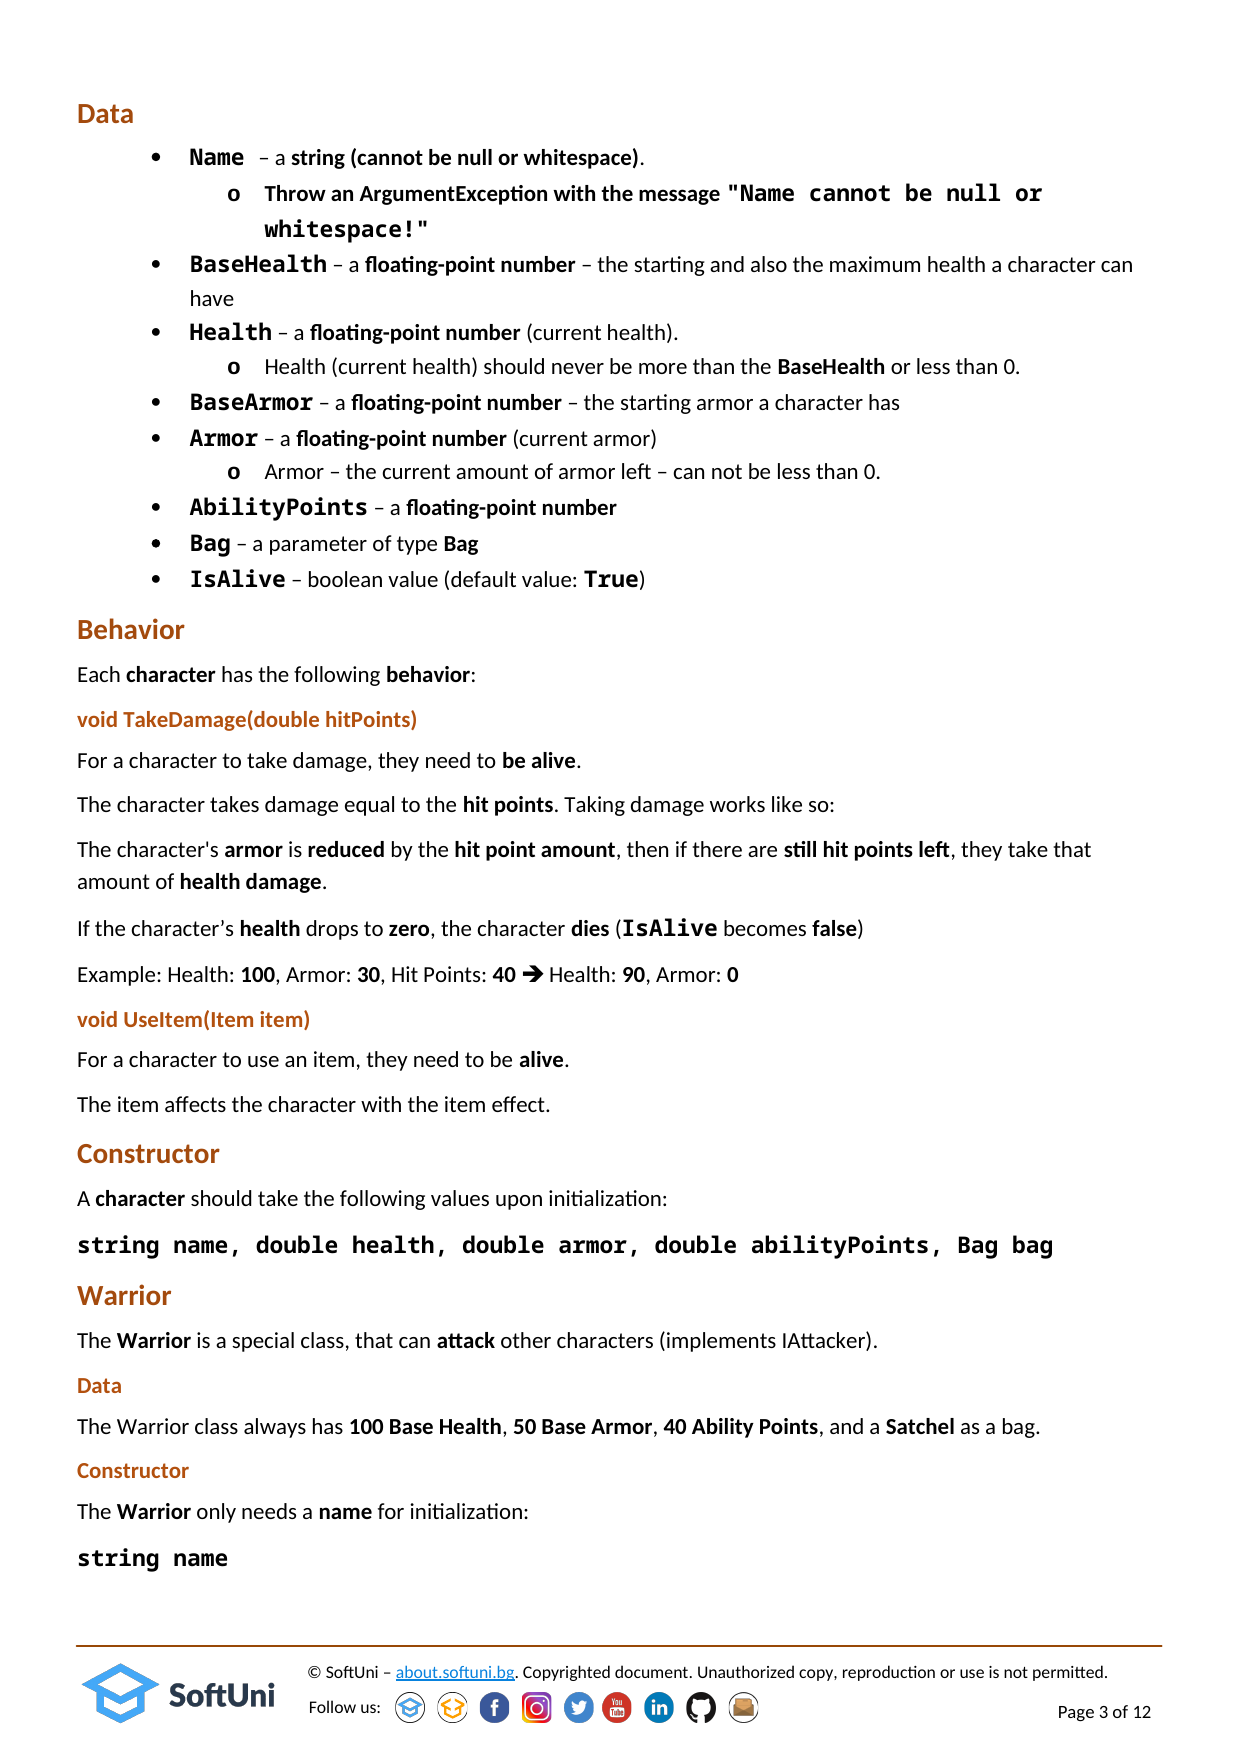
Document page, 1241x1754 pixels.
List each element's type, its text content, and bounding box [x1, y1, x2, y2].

picture [665, 1692, 674, 1701]
text The item affects the character with the item effect. [77, 1090, 1163, 1118]
text If the character’s health drops to zero, the character dies (IsAlive becomes false) [77, 912, 1163, 943]
picture [522, 1692, 552, 1723]
text The character takes damage equal to the hit points. Taking damage works like so: [77, 790, 1163, 818]
picture [395, 1692, 425, 1723]
picture [686, 1692, 716, 1723]
text string name, double health, double armor, double abilityPoints, Bag bag [77, 1229, 1163, 1260]
picture [479, 1692, 510, 1723]
list Health (current health) should never be more than the BaseHealth or less than 0. [227, 352, 1163, 381]
text The Warrior class always has 100 Base Health, 50 Base Armor, 40 Ability Points, and a Satchel as a bag. [77, 1412, 1163, 1440]
text For a character to take damage, they need to be alive. [77, 746, 1163, 774]
list Bag – a parameter of type Bag [152, 527, 1163, 558]
picture [728, 1692, 759, 1723]
subtitle Data [77, 1371, 1163, 1399]
list Throw an ArgumentException with the message "Name cannot be null or whitespace!" [227, 176, 1163, 244]
picture [75, 1658, 281, 1729]
picture [644, 1692, 653, 1701]
picture [437, 1692, 468, 1723]
list AbilityPoints – a floating-point number [152, 491, 1163, 522]
subtitle Behavior [77, 611, 1163, 647]
subtitle Warrior [77, 1277, 1163, 1313]
subtitle void TakeDamage(double hitPoints) [77, 705, 1163, 733]
list IsAlive – boolean value (default value: True) [152, 563, 1163, 594]
picture [658, 1705, 667, 1714]
picture [602, 1692, 632, 1723]
text The Warrior only needs a name for initialization: [77, 1497, 1163, 1525]
text string name [77, 1542, 1163, 1573]
list Name – a string (cannot be null or whitespace). [152, 141, 1163, 172]
text Example: Health: 100, Armor: 30, Hit Points: 40 Health: 90, Armor: 0 [77, 960, 1163, 988]
text For a character to use an item, they need to be alive. [77, 1046, 1163, 1074]
list BaseHealth – a floating-point number – the starting and also the maximum health a character can have [152, 248, 1163, 312]
subtitle Data [77, 95, 1163, 131]
subtitle Constructor [77, 1135, 1163, 1171]
text A character should take the following values upon initialization: [77, 1184, 1163, 1212]
picture [665, 1714, 674, 1723]
text The character's armor is reduced by the hit point amount, then if there are still hit points left, they take that amount of health damage. [77, 835, 1163, 895]
text Each character has the following behavior: [77, 661, 1163, 688]
picture [564, 1692, 594, 1723]
list Health – a floating-point number (current health). [152, 316, 1163, 347]
subtitle void UseItem(Item item) [77, 1005, 1163, 1033]
picture [644, 1714, 653, 1723]
subtitle Constructor [77, 1457, 1163, 1484]
list Armor – the current amount of armor left – can not be less than 0. [227, 457, 1163, 487]
list Armor – a floating-point number (current armor) [152, 421, 1163, 453]
text The Warrior is a special class, that can attack other characters (implements IAttacker). [77, 1327, 1163, 1355]
list BaseArmor – a floating-point number – the starting armor a character has [152, 386, 1163, 417]
